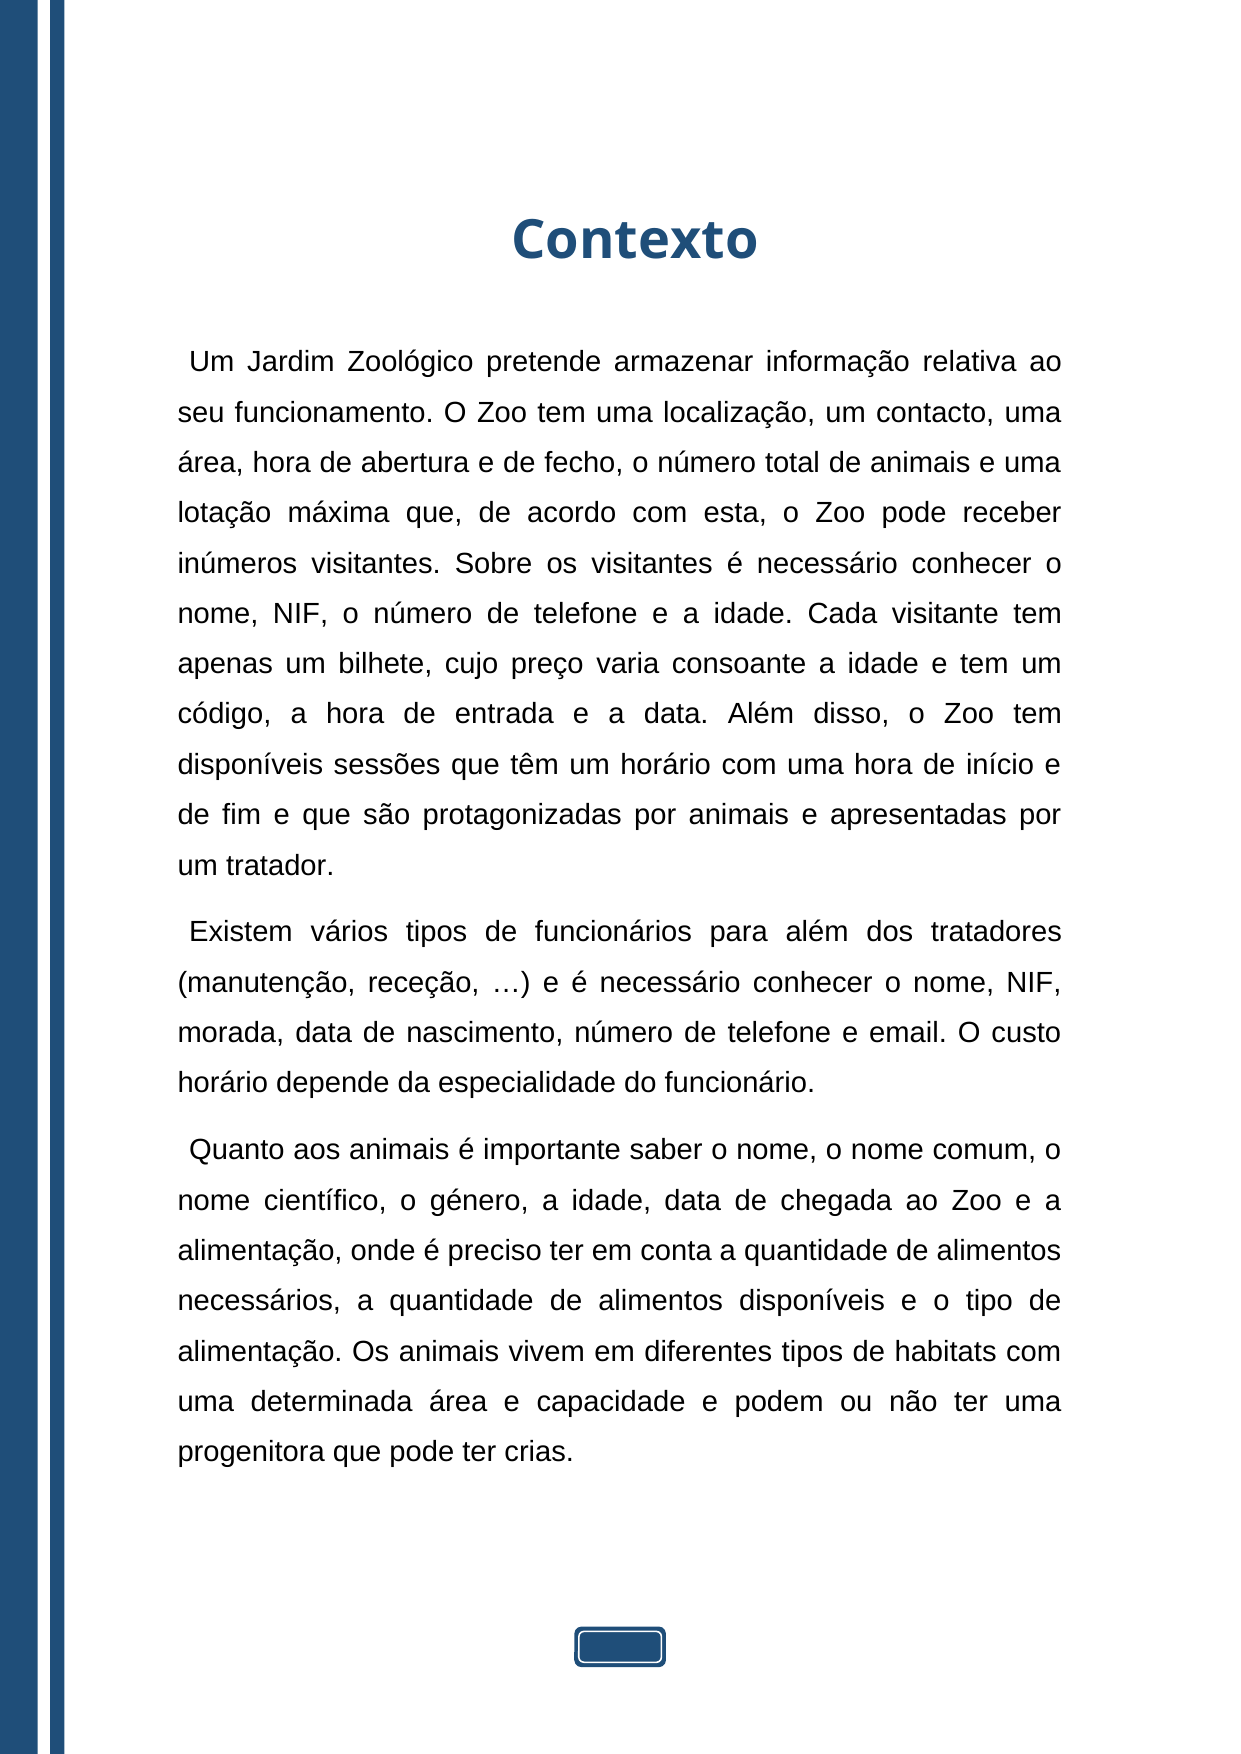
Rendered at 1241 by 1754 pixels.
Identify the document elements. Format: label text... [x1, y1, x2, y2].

text Existem vários tipos de funcionários para além dos tratadores (manutenção, receção, …) e é necessário conhecer o nome, NIF, morada, data de nascimento, número de telefone e email. O custo horário depende da especialidade do funcionário. [177, 914, 1063, 1099]
text Um Jardim Zoológico pretende armazenar informação relativa ao seu funcionamento. O Zoo tem uma localização, um contacto, uma área, hora de abertura e de fecho, o número total de animais e uma lotação máxima que, de acordo com esta, o Zoo pode receber inúmeros visitantes. Sobre os visitantes é necessário conhecer o nome, NIF, o número de telefone e a idade. Cada visitante tem apenas um bilhete, cujo preço varia consoante a idade e tem um código, a hora de entrada e a data. Além disso, o Zoo tem disponíveis sessões que têm um horário com uma hora de início e de fim e que são protagonizadas por animais e apresentadas por um tratador. [177, 344, 1063, 881]
text Quanto aos animais é importante saber o nome, o nome comum, o nome científico, o género, a idade, data de chegada ao Zoo e a alimentação, onde é preciso ter em conta a quantidade de alimentos necessários, a quantidade de alimentos disponíveis e o tipo de alimentação. Os animais vivem em diferentes tipos de habitats com uma determinada área e capacidade e podem ou não ter uma progenitora que pode ter crias. [177, 1132, 1063, 1468]
text Contexto [177, 200, 1063, 274]
